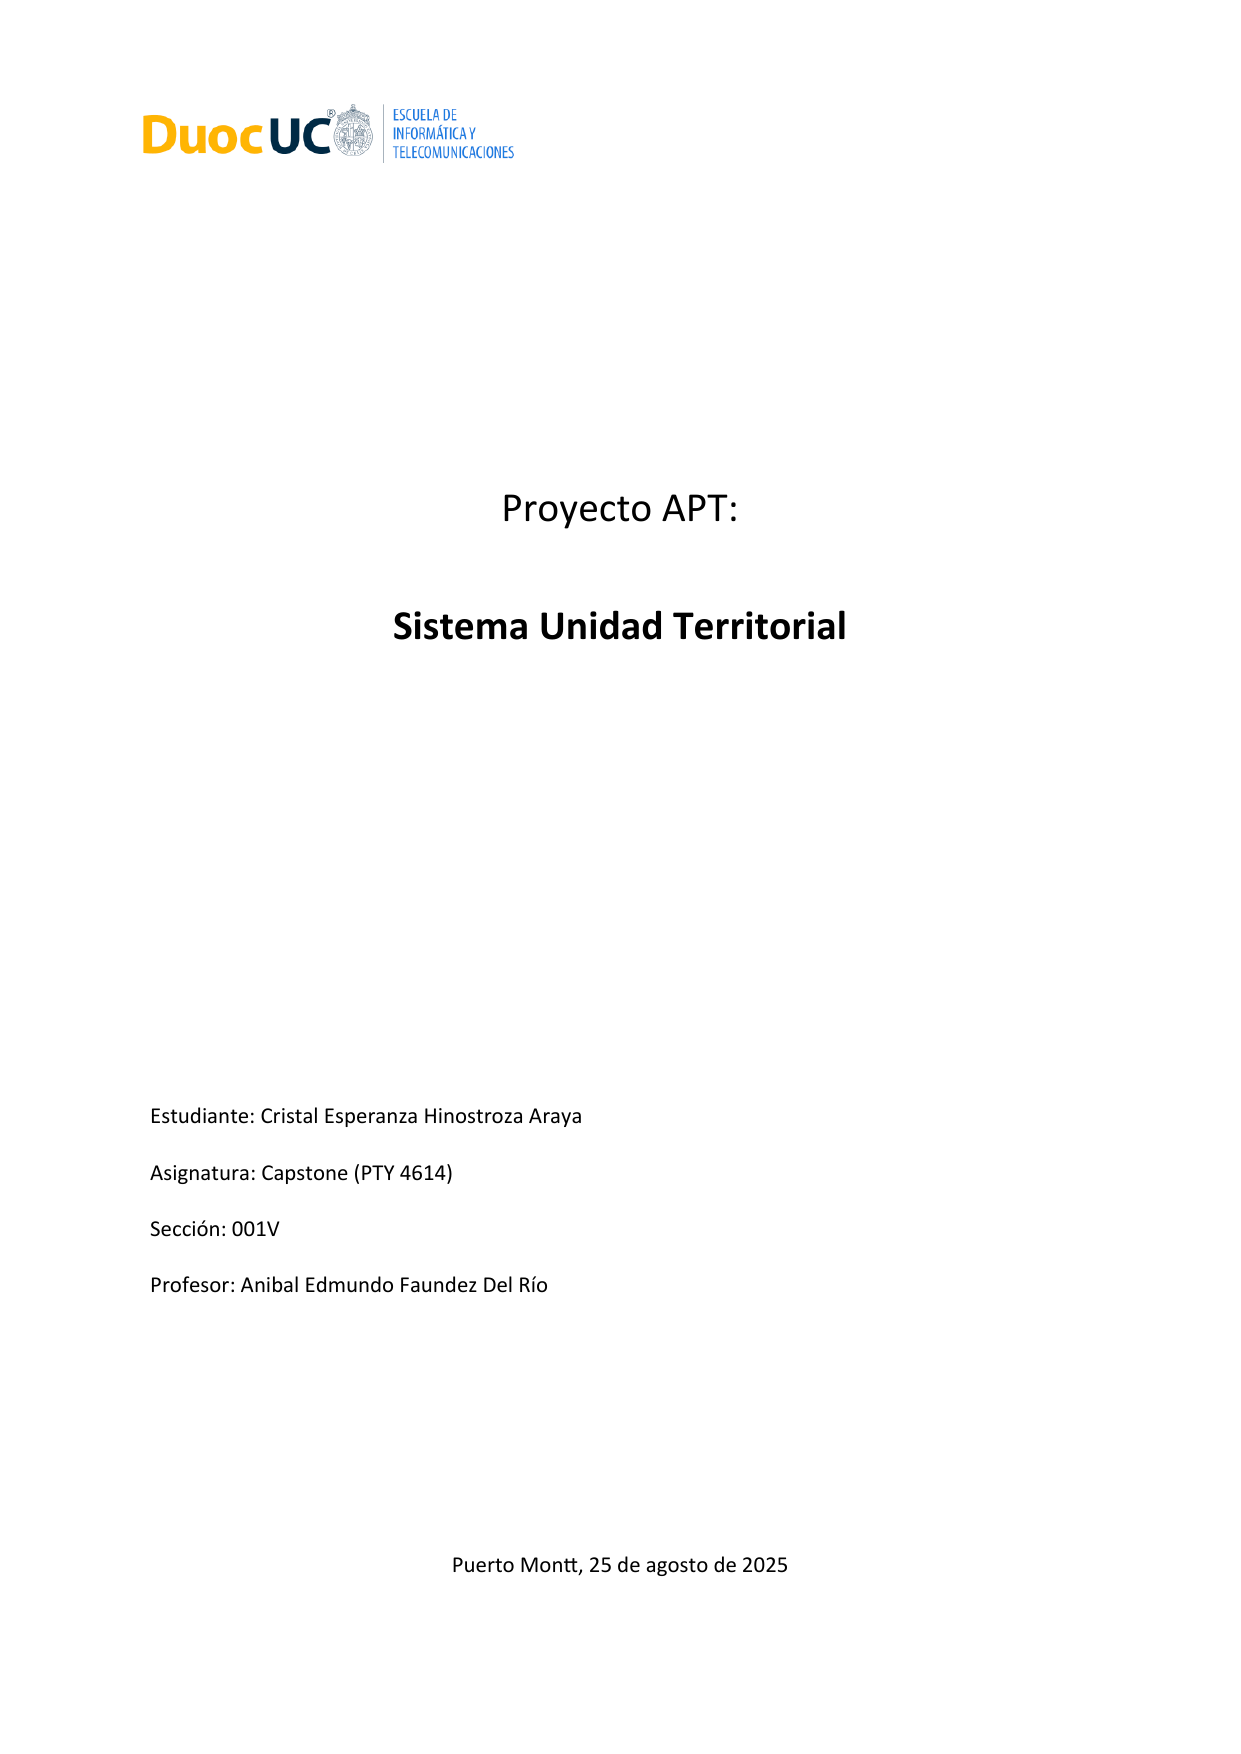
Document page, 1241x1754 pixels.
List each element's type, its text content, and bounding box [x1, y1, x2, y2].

text Estudiante: Cristal Esperanza Hinostroza Araya [150, 1102, 1090, 1129]
text Proyecto APT: [150, 481, 1090, 532]
text Profesor: Anibal Edmundo Faundez Del Río [150, 1270, 1090, 1298]
picture [135, 100, 526, 163]
text Sección: 001V [150, 1214, 1090, 1242]
text Asignatura: Capstone (PTY 4614) [150, 1158, 1090, 1186]
title Sistema Unidad Territorial [150, 599, 1090, 650]
text Puerto Montt, 25 de agosto de 2025 [150, 1550, 1090, 1578]
